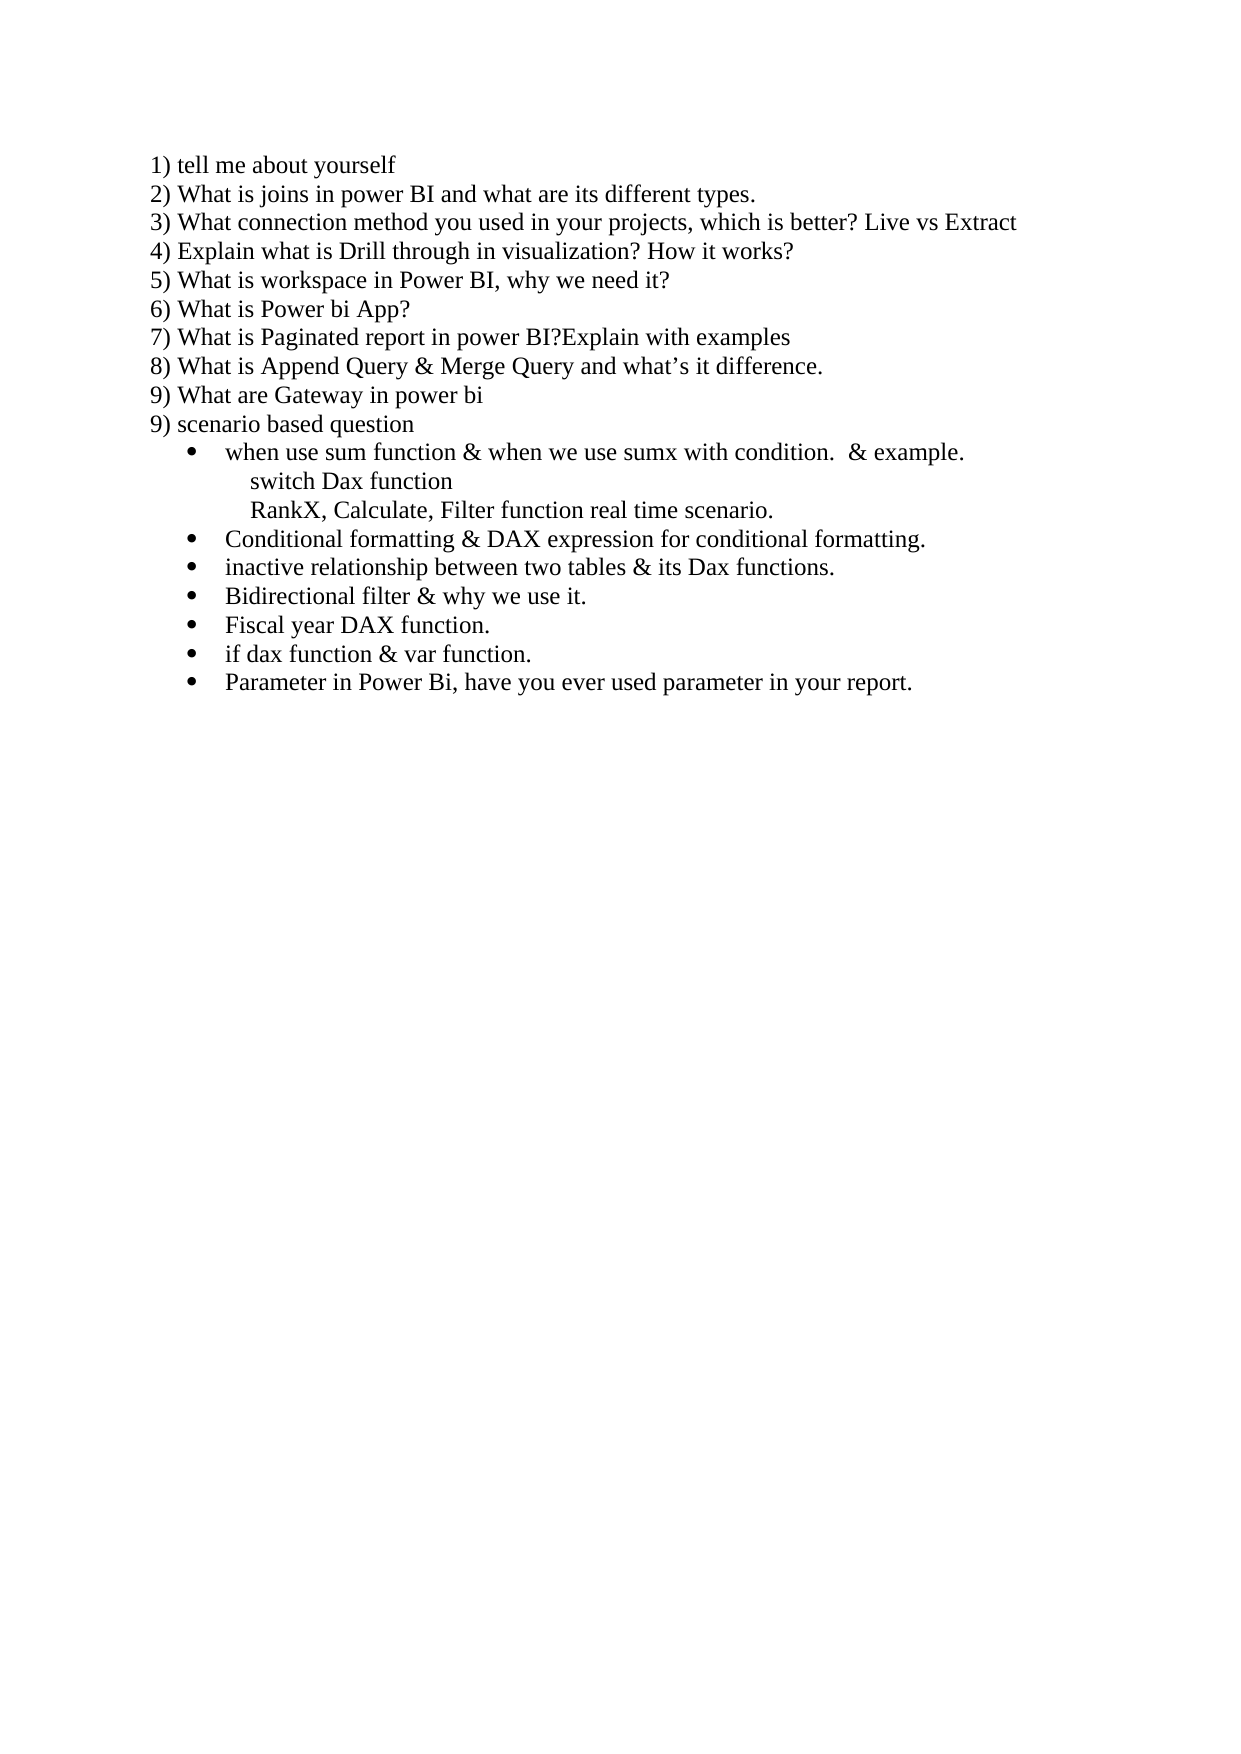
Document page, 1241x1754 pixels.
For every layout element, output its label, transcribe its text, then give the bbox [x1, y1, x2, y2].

text 9) What are Gateway in power bi [150, 380, 1090, 409]
list when use sum function & when we use sumx with condition. & example. switch Dax function RankX, Calculate, Filter function real time scenario. [187, 437, 1090, 524]
text 8) What is Append Query & Merge Query and what’s it difference. [150, 351, 1090, 380]
text 2) What is joins in power BI and what are its different types. [150, 179, 1090, 207]
list Fiscal year DAX function. [187, 610, 1090, 639]
text 4) Explain what is Drill through in visualization? How it works? [150, 236, 1090, 265]
list Parameter in Power Bi, have you ever used parameter in your report. [187, 667, 1090, 696]
text 6) What is Power bi App? [150, 294, 1090, 322]
text 5) What is workspace in Power BI, why we need it? [150, 265, 1090, 294]
text 1) tell me about yourself [150, 150, 1090, 179]
text 7) What is Paginated report in power BI?Explain with examples [150, 322, 1090, 351]
list inactive relationship between two tables & its Dax functions. [187, 552, 1090, 581]
list Conditional formatting & DAX expression for conditional formatting. [187, 524, 1090, 552]
list Bidirectional filter & why we use it. [187, 581, 1090, 610]
text 9) scenario based question [150, 409, 1090, 437]
list if dax function & var function. [187, 639, 1090, 667]
text 3) What connection method you used in your projects, which is better? Live vs Extract [150, 207, 1090, 236]
